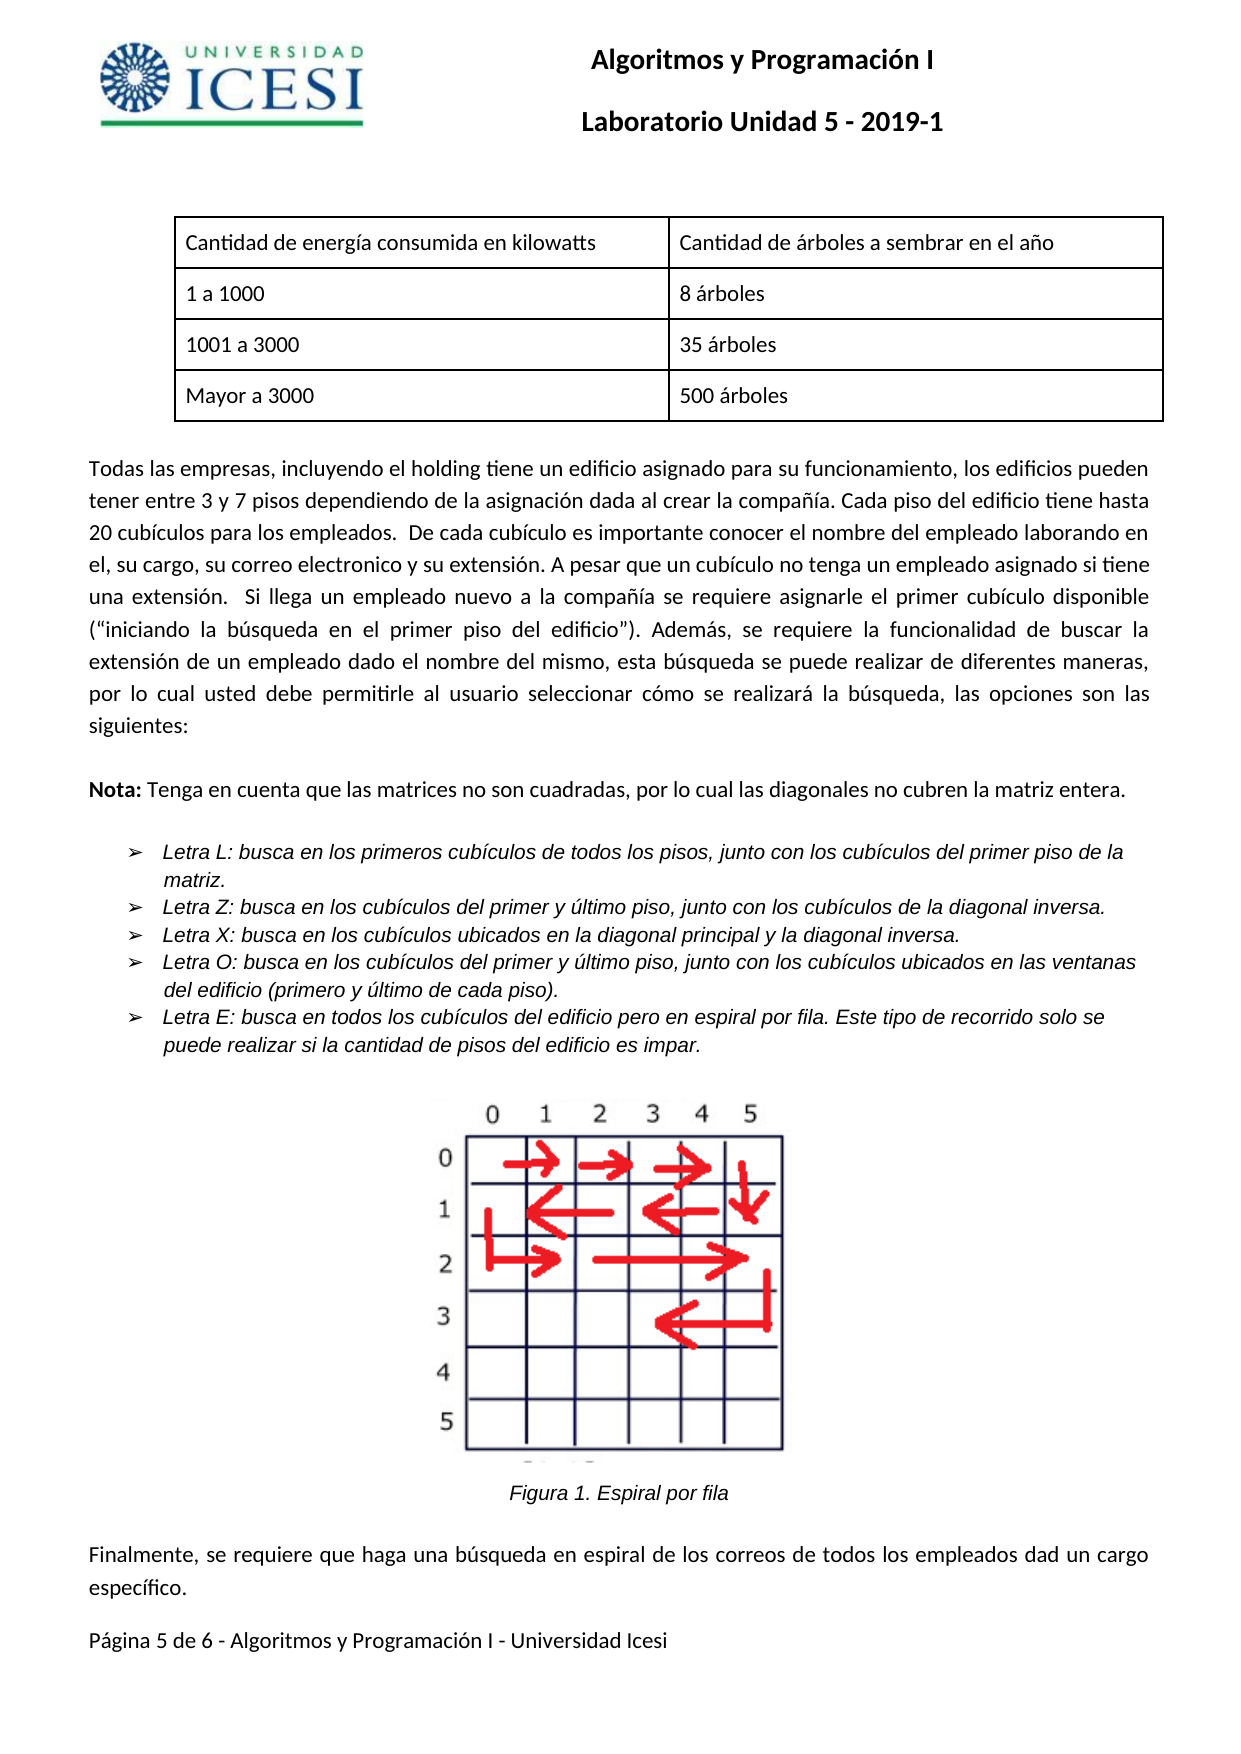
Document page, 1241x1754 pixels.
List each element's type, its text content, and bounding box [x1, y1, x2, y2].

list Letra O: busca en los cubículos del primer y último piso, junto con los cubículos ubicados en las ventanas del edificio (primero y último de cada piso). [126, 950, 1152, 1001]
table_cell 8 árboles [670, 269, 1162, 318]
list Letra Z: busca en los cubículos del primer y último piso, junto con los cubículos de la diagonal inversa. [126, 895, 1152, 919]
picture [425, 1087, 815, 1477]
table_cell 1 a 1000 [176, 269, 668, 318]
list Letra X: busca en los cubículos ubicados en la diagonal principal y la diagonal inversa. [126, 922, 1152, 946]
list Letra E: busca en todos los cubículos del edificio pero en espiral por fila. Este tipo de recorrido solo se puede realizar si la cantidad de pisos del edificio es impar. [126, 1005, 1152, 1056]
table_cell 500 árboles [670, 371, 1162, 419]
text Nota: Tenga en cuenta que las matrices no son cuadradas, por lo cual las diagonales no cubren la matriz entera. [89, 776, 1152, 804]
text Figura 1. Espiral por fila [89, 1481, 1152, 1505]
table_cell Mayor a 3000 [176, 371, 668, 419]
table_header Cantidad de árboles a sembrar en el año [670, 218, 1162, 267]
picture [100, 41, 364, 128]
table_cell 35 árboles [670, 320, 1162, 368]
text Finalmente, se requiere que haga una búsqueda en espiral de los correos de todos los empleados dad un cargo específico. [89, 1540, 1152, 1601]
table_cell 1001 a 3000 [176, 320, 668, 368]
table_header Cantidad de energía consumida en kilowatts [176, 218, 668, 267]
list Letra L: busca en los primeros cubículos de todos los pisos, junto con los cubículos del primer piso de la matriz. [126, 840, 1152, 891]
